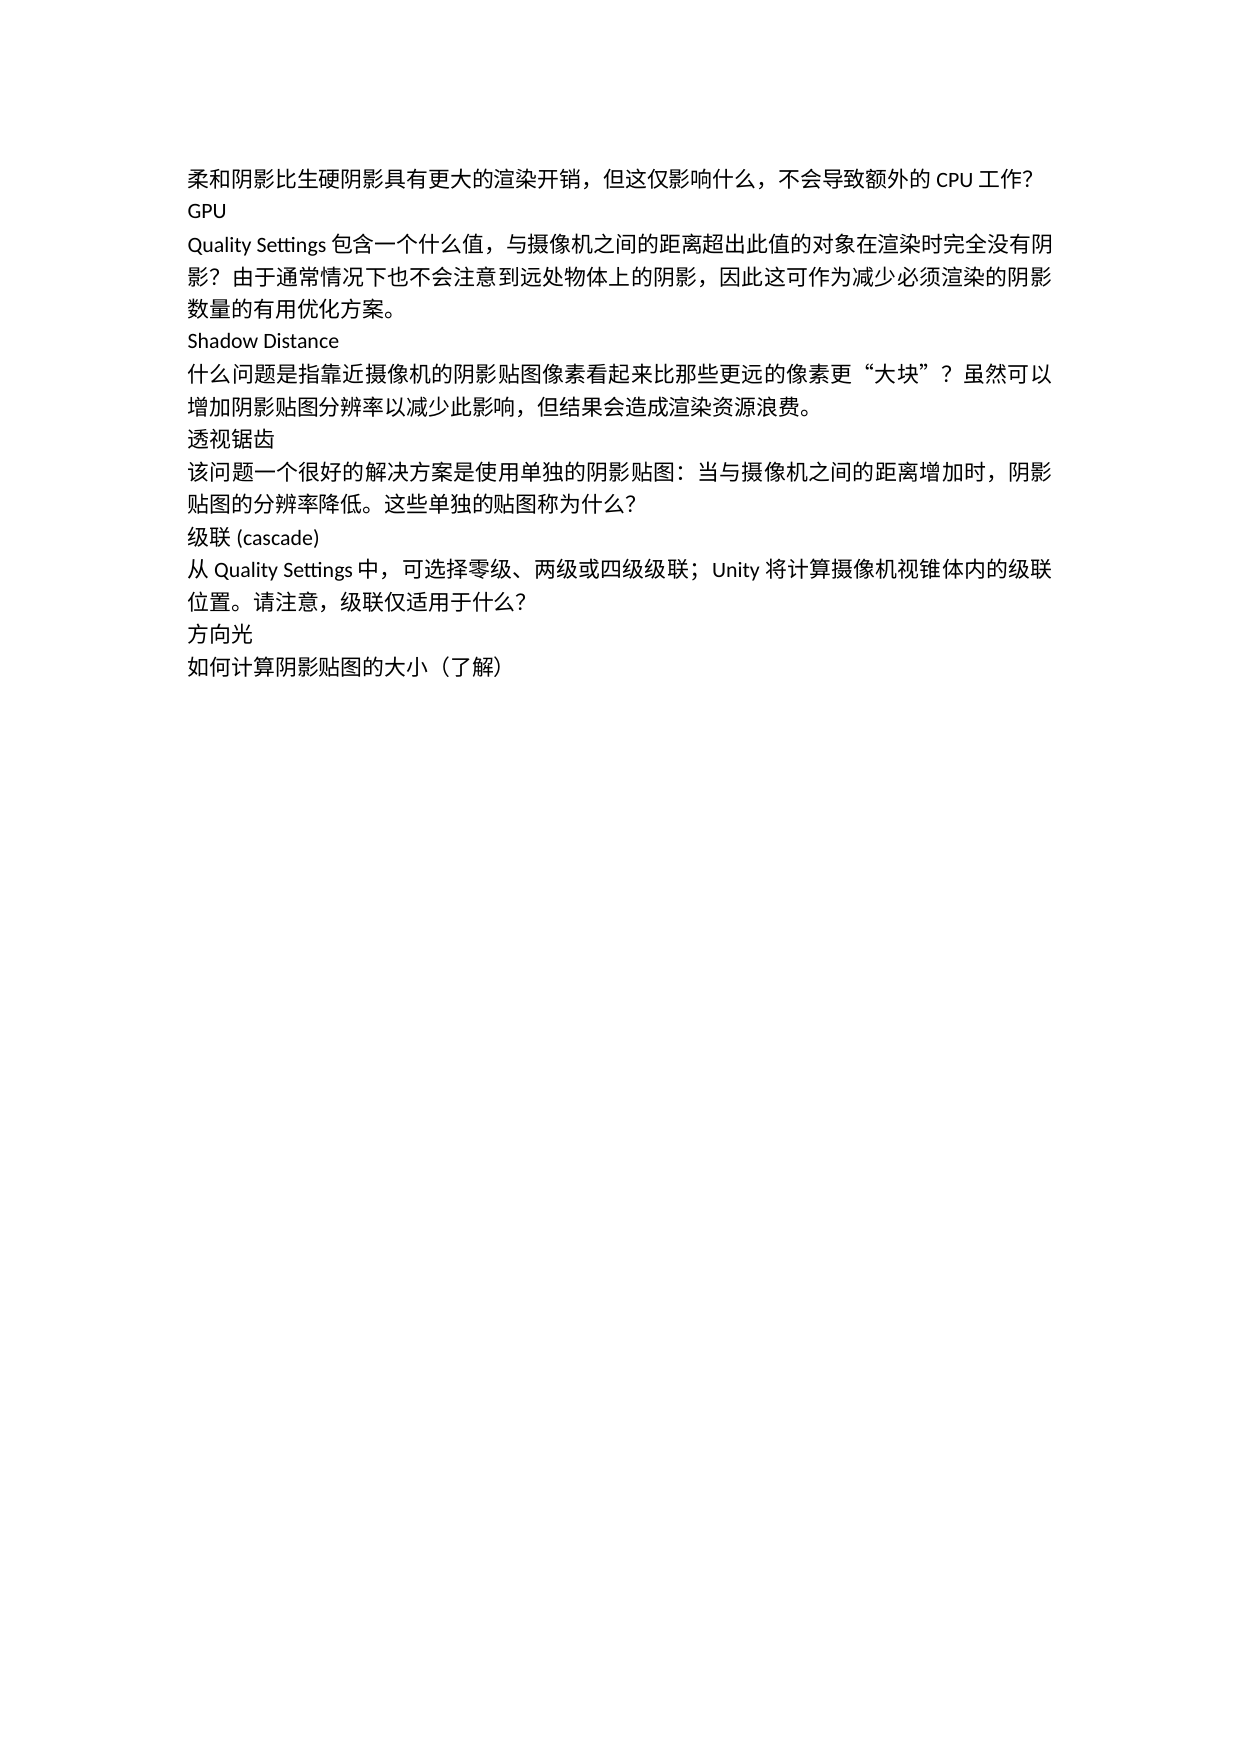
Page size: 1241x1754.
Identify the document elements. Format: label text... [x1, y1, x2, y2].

text 级联 (cascade) [187, 519, 1053, 552]
text 如何计算阴影贴图的大小（了解） [187, 649, 1053, 682]
text 透视锯齿 [187, 422, 1053, 454]
text 方向光 [187, 617, 1053, 649]
text 该问题一个很好的解决方案是使用单独的阴影贴图：当与摄像机之间的距离增加时，阴影贴图的分辨率降低。这些单独的贴图称为什么？ [187, 454, 1053, 519]
text Quality Settings包含一个什么值，与摄像机之间的距离超出此值的对象在渲染时完全没有阴影？由于通常情况下也不会注意到远处物体上的阴影，因此这可作为减少必须渲染的阴影数量的有用优化方案。 [187, 227, 1053, 324]
text 从Quality Settings中，可选择零级、两级或四级级联；Unity 将计算摄像机视锥体内的级联位置。请注意，级联仅适用于什么？ [187, 552, 1053, 617]
text Shadow Distance [187, 324, 1053, 357]
text GPU [187, 194, 1053, 227]
text 什么问题是指靠近摄像机的阴影贴图像素看起来比那些更远的像素更“大块”？虽然可以增加阴影贴图分辨率以减少此影响，但结果会造成渲染资源浪费。 [187, 357, 1053, 422]
text 柔和阴影比生硬阴影具有更大的渲染开销，但这仅影响什么，不会导致额外的 CPU 工作？ [187, 162, 1053, 194]
